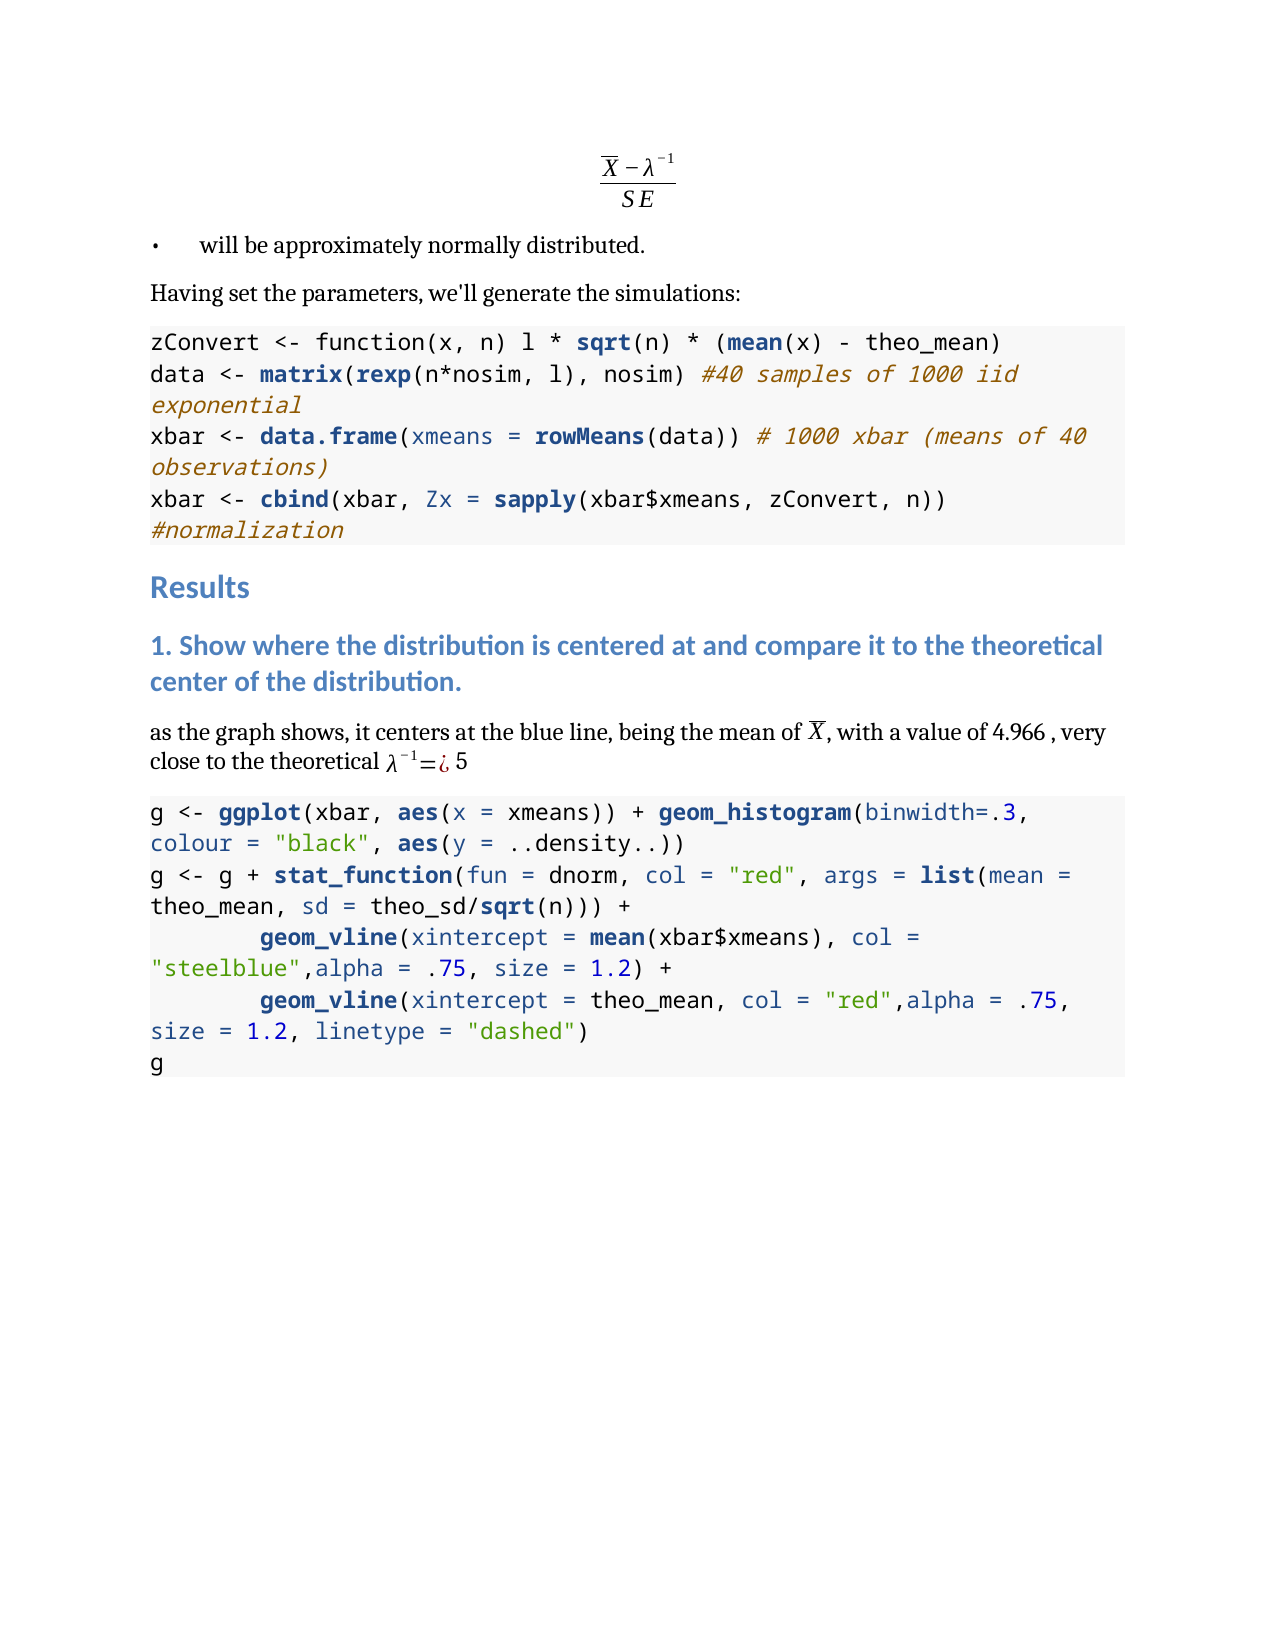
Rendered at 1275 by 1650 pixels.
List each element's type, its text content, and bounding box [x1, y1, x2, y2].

text zConvert <- function(x, n) l * sqrt(n) * (mean(x) - theo_mean) data <- matrix(rexp(n*nosim, l), nosim) #40 samples of 1000 iid exponential xbar <- data.frame(xmeans = rowMeans(data)) # 1000 xbar (means of 40 observations) xbar <- cbind(xbar, Zx = sapply(xbar$xmeans, zConvert, n)) #normalization [150, 326, 1125, 545]
subtitle Results [150, 566, 1125, 607]
text Having set the parameters, we'll generate the simulations: [150, 279, 1125, 307]
text as the graph shows, it centers at the blue line, being the mean of , with a value of 4.966 , very close to the theoretical 5 [150, 717, 1125, 777]
list will be approximately normally distributed. [150, 231, 1125, 260]
subtitle 1. Show where the distribution is centered at and compare it to the theoretical center of the distribution. [150, 627, 1125, 699]
text g <- ggplot(xbar, aes(x = xmeans)) + geom_histogram(binwidth=.3, colour = "black", aes(y = ..density..)) g <- g + stat_function(fun = dnorm, col = "red", args = list(mean = theo_mean, sd = theo_sd/sqrt(n))) + geom_vline(xintercept = mean(xbar$xmeans), col = "steelblue",alpha = .75, size = 1.2) + geom_vline(xintercept = theo_mean, col = "red",alpha = .75, size = 1.2, linetype = "dashed") g [150, 796, 1125, 1077]
